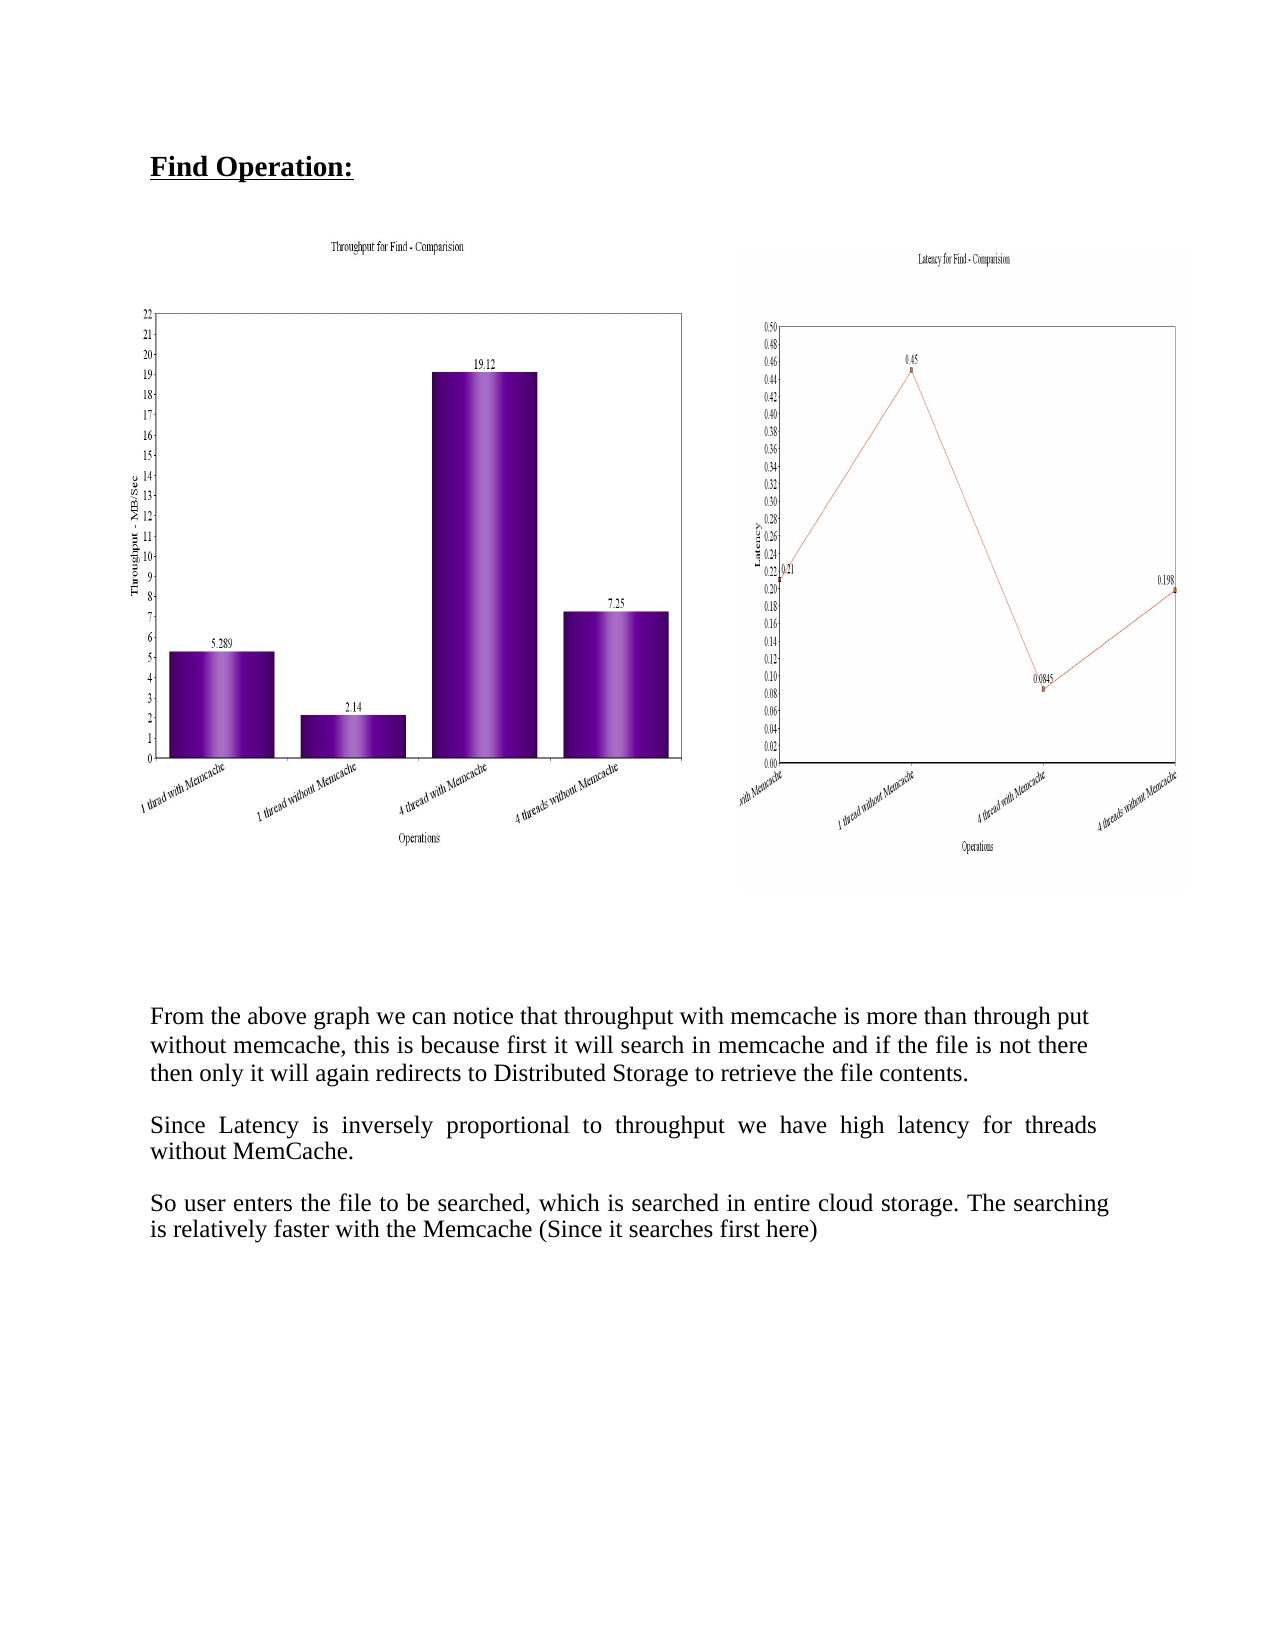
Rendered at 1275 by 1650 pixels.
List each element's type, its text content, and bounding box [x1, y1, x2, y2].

text From the above graph we can notice that throughput with memcache is more than through put without memcache, this is because first it will search in memcache and if the file is not there then only it will again redirects to Distributed Storage to retrieve the file contents. [150, 1002, 1089, 1087]
picture [104, 237, 690, 872]
text Since Latency is inversely proportional to throughput we have high latency for threads without MemCache. [150, 1112, 1098, 1165]
text Find Operation: [150, 149, 1110, 183]
picture [740, 249, 1188, 891]
text So user enters the file to be searched, which is searched in entire cloud storage. The searching is relatively faster with the Memcache (Since it searches first here) [150, 1190, 1110, 1243]
